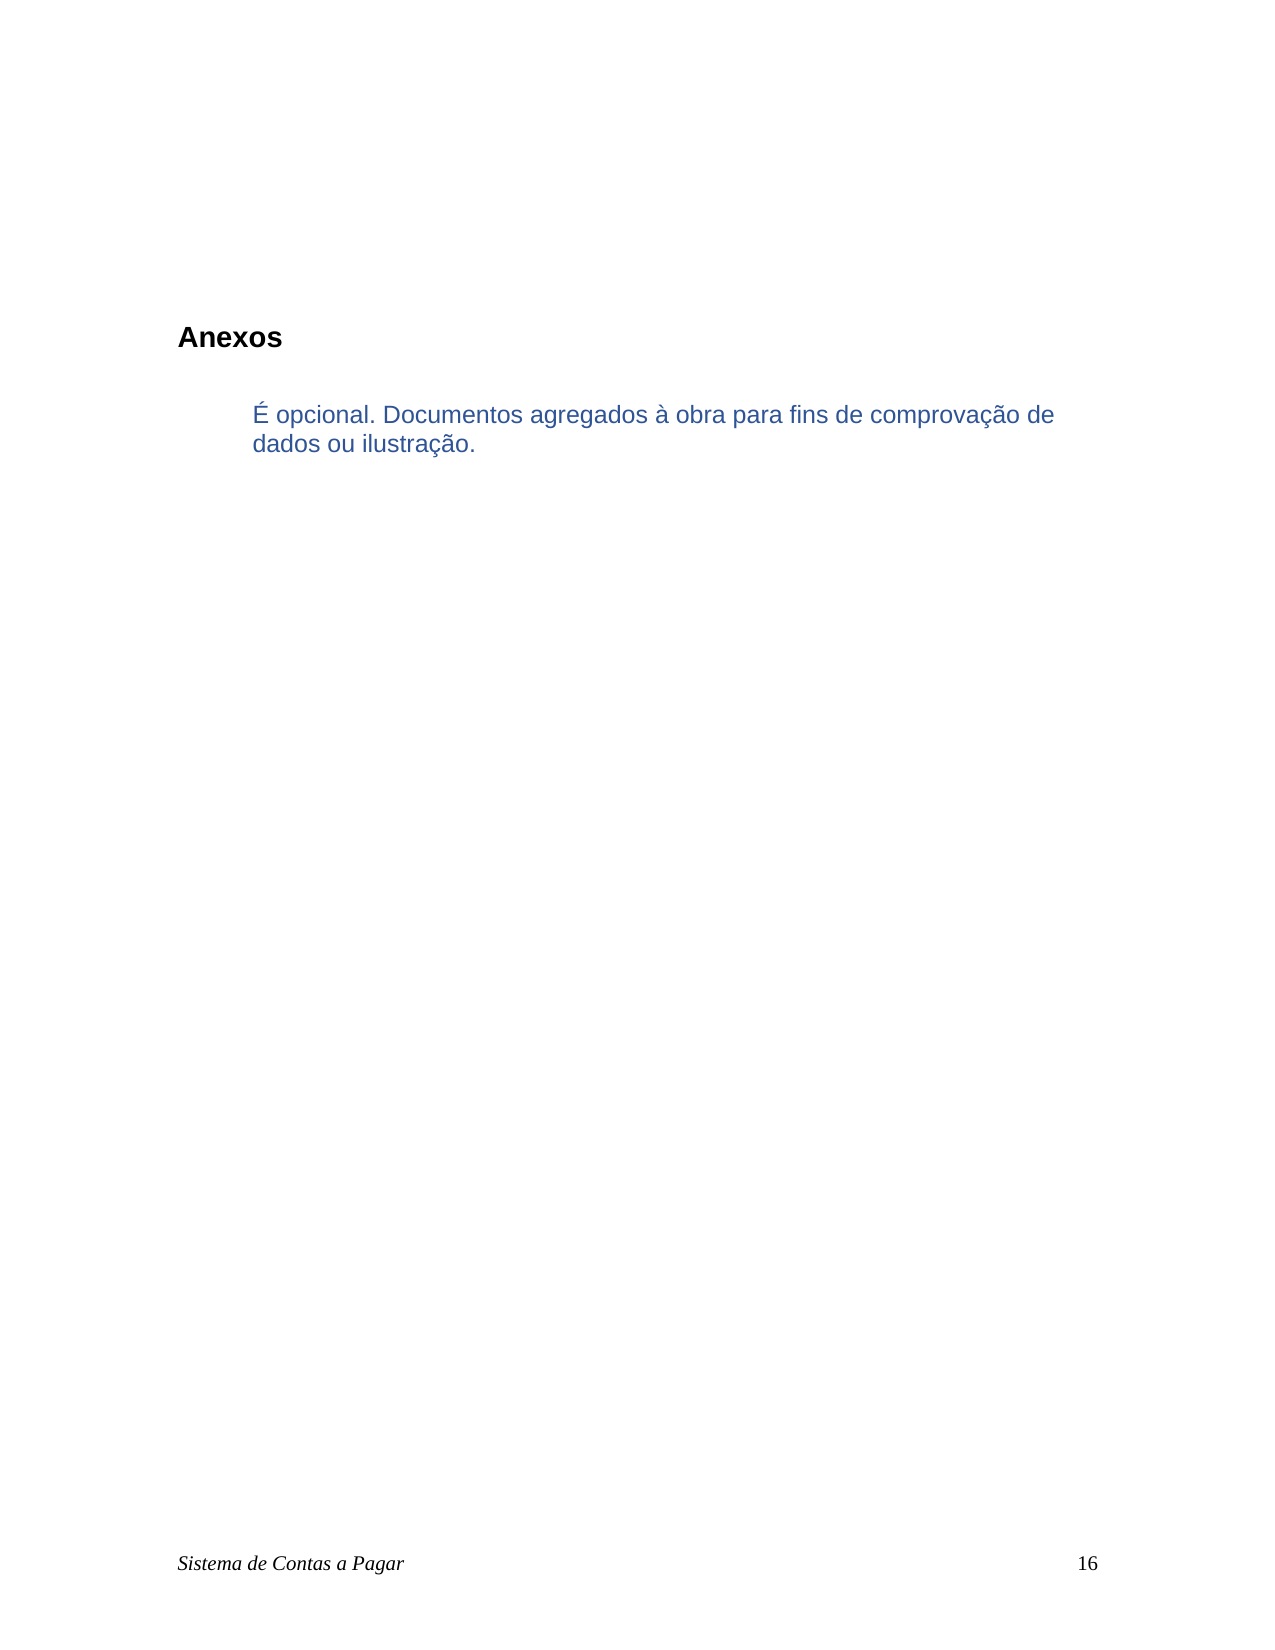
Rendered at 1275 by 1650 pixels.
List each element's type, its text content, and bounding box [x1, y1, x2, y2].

text É opcional. Documentos agregados à obra para fins de comprovação de dados ou ilustração. [252, 400, 1098, 457]
title Anexos [177, 320, 1098, 354]
